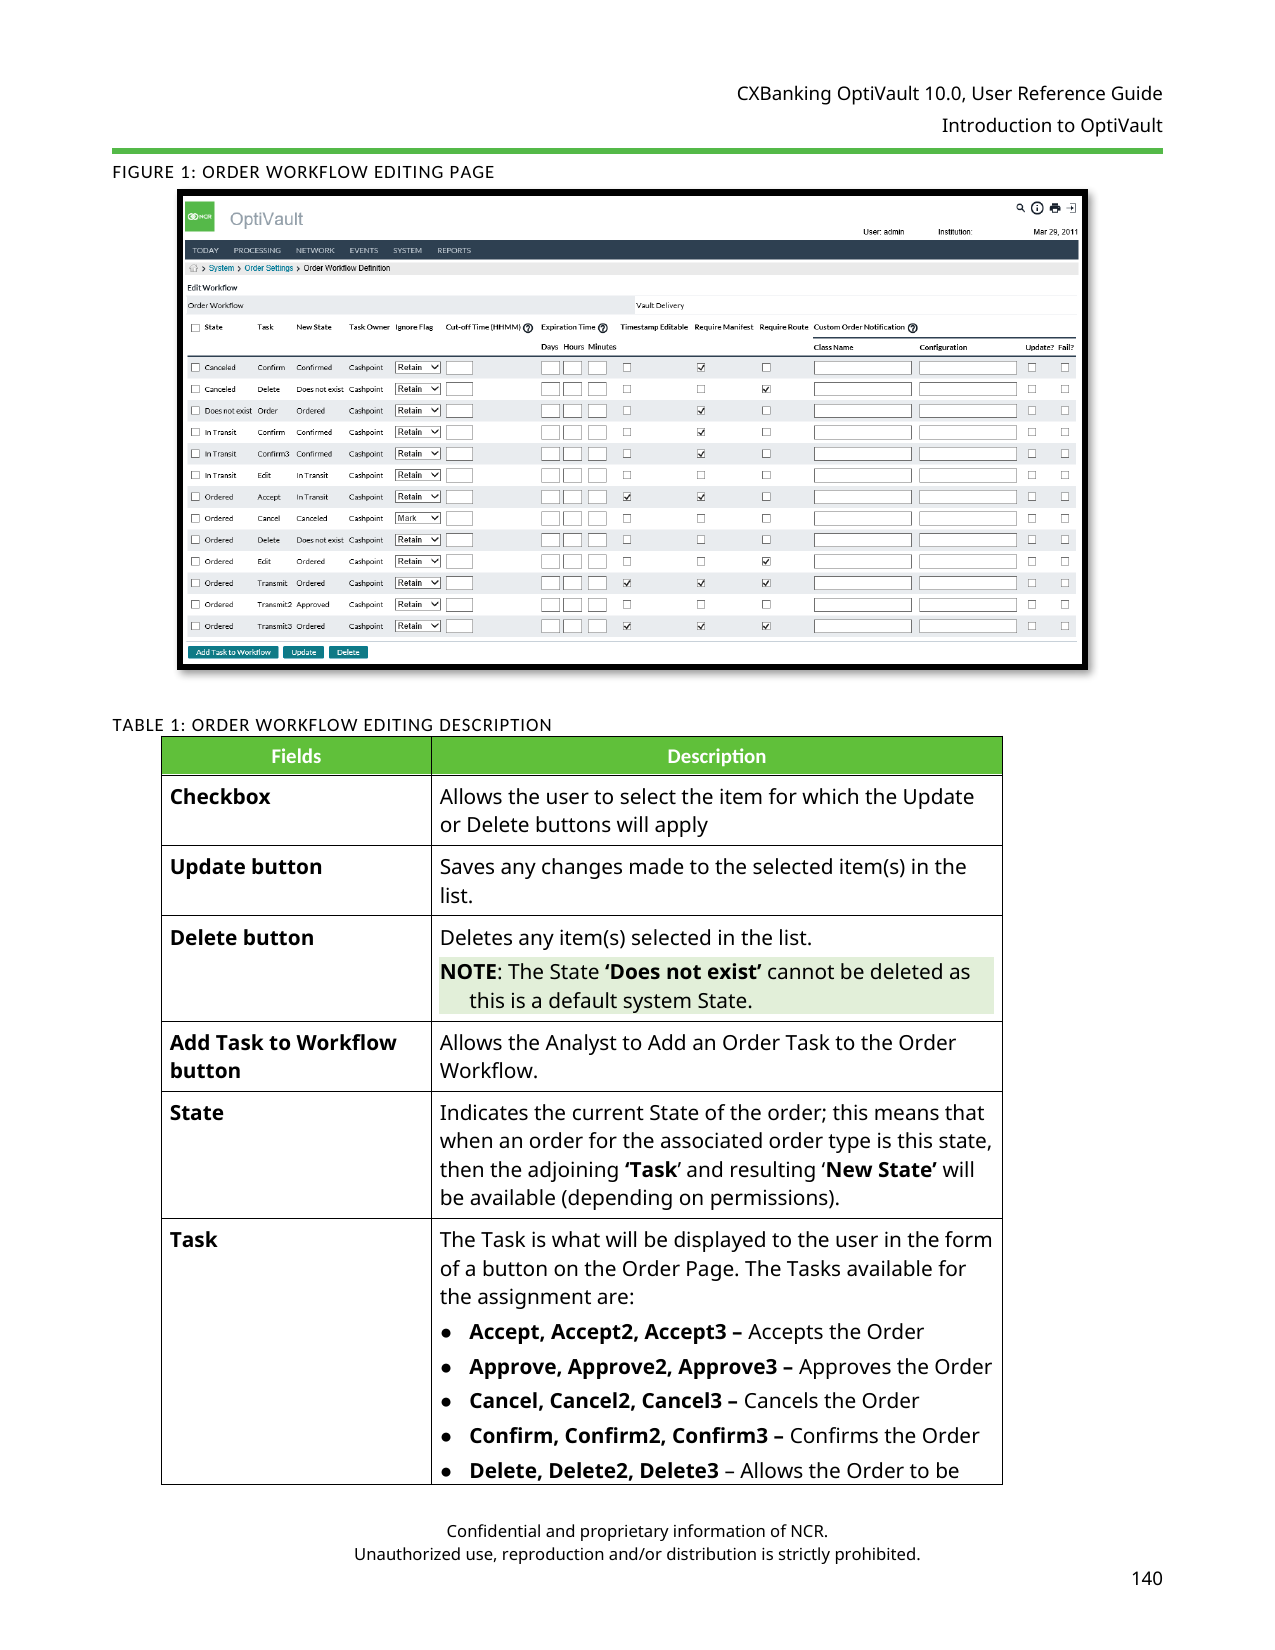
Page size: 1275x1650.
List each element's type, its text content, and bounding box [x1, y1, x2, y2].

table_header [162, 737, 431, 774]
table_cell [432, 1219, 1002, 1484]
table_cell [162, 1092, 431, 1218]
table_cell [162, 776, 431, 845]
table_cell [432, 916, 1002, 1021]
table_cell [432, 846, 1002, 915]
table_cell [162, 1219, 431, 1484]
picture [183, 196, 1082, 664]
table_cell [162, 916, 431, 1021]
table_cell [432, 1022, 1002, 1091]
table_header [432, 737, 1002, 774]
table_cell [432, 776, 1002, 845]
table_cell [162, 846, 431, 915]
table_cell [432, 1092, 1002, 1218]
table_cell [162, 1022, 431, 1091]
